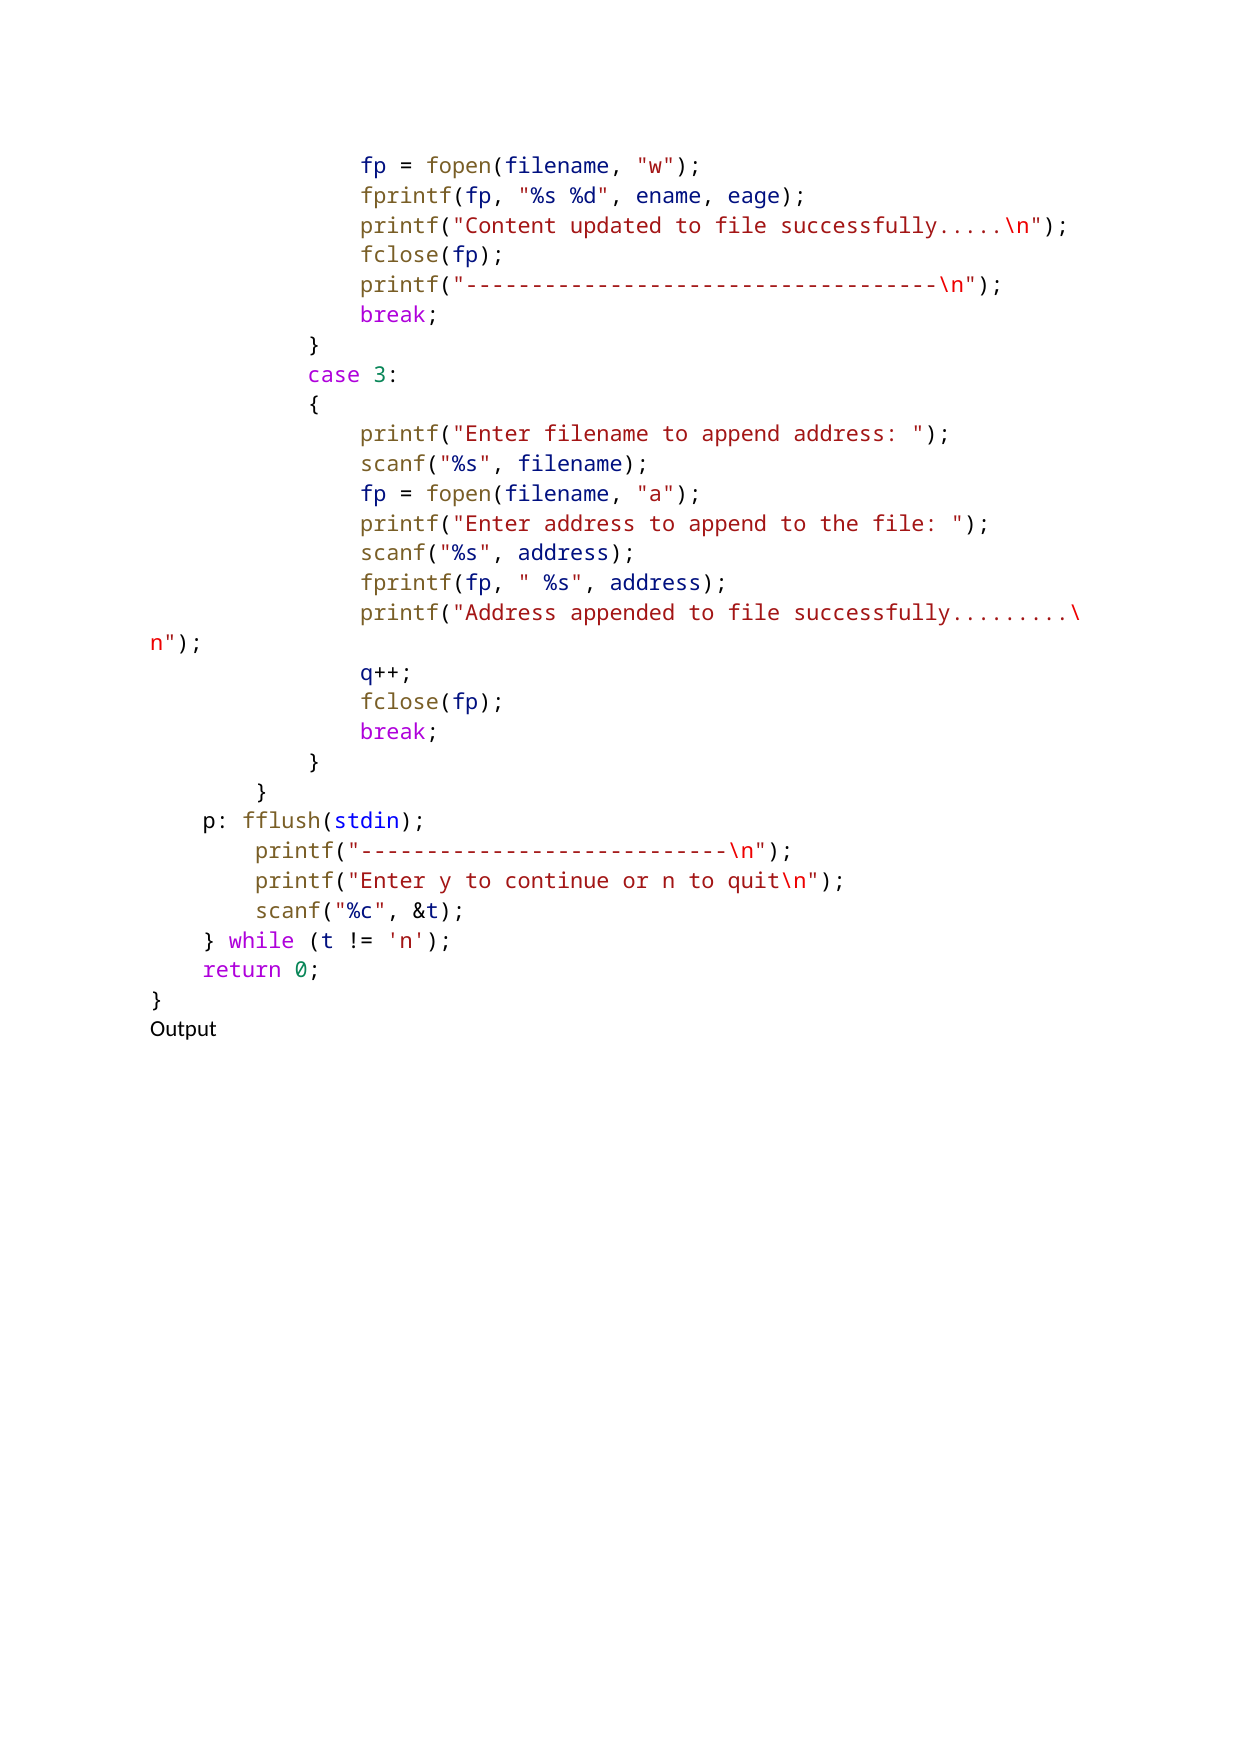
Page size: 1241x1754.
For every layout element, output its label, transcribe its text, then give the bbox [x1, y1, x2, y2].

text fclose(fp); [150, 239, 1090, 269]
text q++; [150, 656, 1090, 686]
text } while (t != 'n'); [150, 924, 1090, 954]
text printf("Enter address to append to the file: "); [150, 507, 1090, 537]
text printf("------------------------------------\n"); [150, 269, 1090, 299]
text scanf("%c", &t); [150, 895, 1090, 924]
text printf("Enter y to continue or n to quit\n"); [150, 865, 1090, 895]
text Output [150, 1014, 1090, 1042]
text printf("Enter filename to append address: "); [150, 418, 1090, 448]
text } [150, 746, 1090, 776]
text fclose(fp); [150, 686, 1090, 716]
text break; [150, 716, 1090, 746]
text fprintf(fp, " %s", address); [150, 567, 1090, 597]
text case 3: [150, 358, 1090, 388]
text scanf("%s", filename); [150, 448, 1090, 478]
text } [150, 776, 1090, 805]
text fprintf(fp, "%s %d", ename, eage); [150, 180, 1090, 209]
text fp = fopen(filename, "w"); [150, 150, 1090, 180]
text return 0; [150, 954, 1090, 984]
text { [150, 388, 1090, 418]
text printf("----------------------------\n"); [150, 835, 1090, 865]
text fp = fopen(filename, "a"); [150, 478, 1090, 507]
text p: fflush(stdin); [150, 805, 1090, 835]
text } [150, 329, 1090, 358]
text } [150, 984, 1090, 1014]
text scanf("%s", address); [150, 537, 1090, 567]
text printf("Address appended to file successfully.........\n"); [150, 597, 1090, 656]
text printf("Content updated to file successfully.....\n"); [150, 209, 1090, 239]
text break; [150, 299, 1090, 329]
